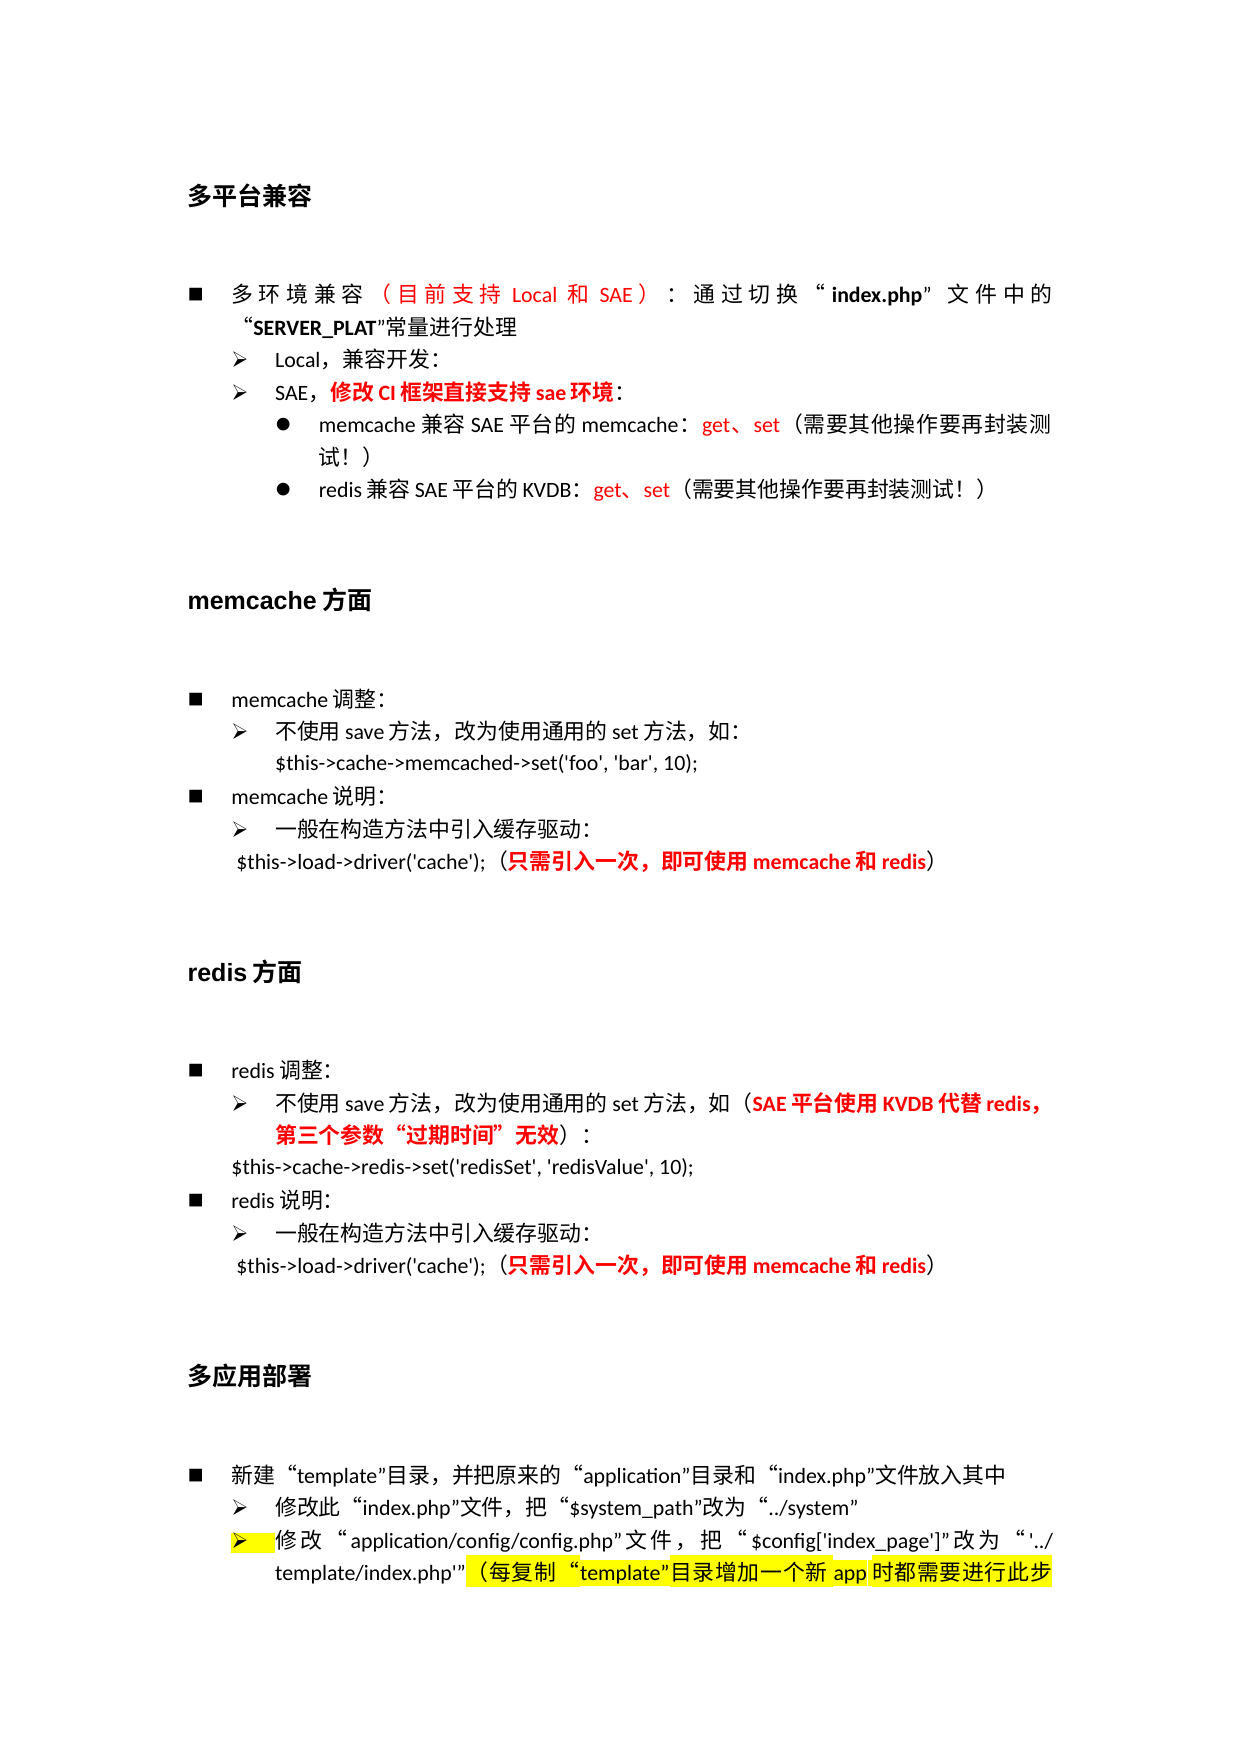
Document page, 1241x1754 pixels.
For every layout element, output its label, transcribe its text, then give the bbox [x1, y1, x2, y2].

list redis兼容SAE平台的KVDB：get、set（需要其他操作要再封装测试！） [275, 472, 1053, 504]
text 多平台兼容 [187, 162, 1053, 227]
text 多应用部署 [187, 1342, 1053, 1407]
list $this->cache->redis->set('redisSet', 'redisValue', 10); [231, 1151, 1053, 1183]
text redis方面 [187, 938, 1053, 1003]
list 一般在构造方法中引入缓存驱动： [231, 811, 1053, 844]
list 不使用save方法，改为使用通用的set方法，如： [231, 714, 1053, 746]
list $this->load->driver('cache');（只需引入一次，即可使用memcache和redis） [231, 844, 1053, 876]
list Local，兼容开发： [231, 342, 1053, 374]
list 不使用save方法，改为使用通用的set方法，如（SAE平台使用KVDB代替redis，第三个参数“过期时间”无效）： [231, 1086, 1053, 1151]
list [231, 1522, 1053, 1587]
list 修改此“index.php”文件，把“$system_path”改为“../system” [231, 1490, 1053, 1522]
list 新建“template”目录，并把原来的“application”目录和“index.php”文件放入其中 [187, 1457, 1053, 1490]
list 一般在构造方法中引入缓存驱动： [231, 1216, 1053, 1248]
list memcache兼容SAE平台的memcache：get、set（需要其他操作要再封装测试！） [275, 407, 1053, 472]
list 多环境兼容（目前支持Local和SAE）：通过切换“index.php” 文件中的“SERVER_PLAT”常量进行处理 [187, 277, 1053, 342]
list memcache说明： [187, 779, 1053, 811]
list $this->load->driver('cache');（只需引入一次，即可使用memcache和redis） [231, 1248, 1053, 1281]
list SAE，修改CI框架直接支持sae环境： [231, 374, 1053, 407]
list redis调整： [187, 1053, 1053, 1086]
list redis说明： [187, 1183, 1053, 1216]
list $this->cache->memcached->set('foo', 'bar', 10); [231, 746, 1053, 779]
text memcache方面 [187, 566, 1053, 631]
list memcache调整： [187, 681, 1053, 714]
